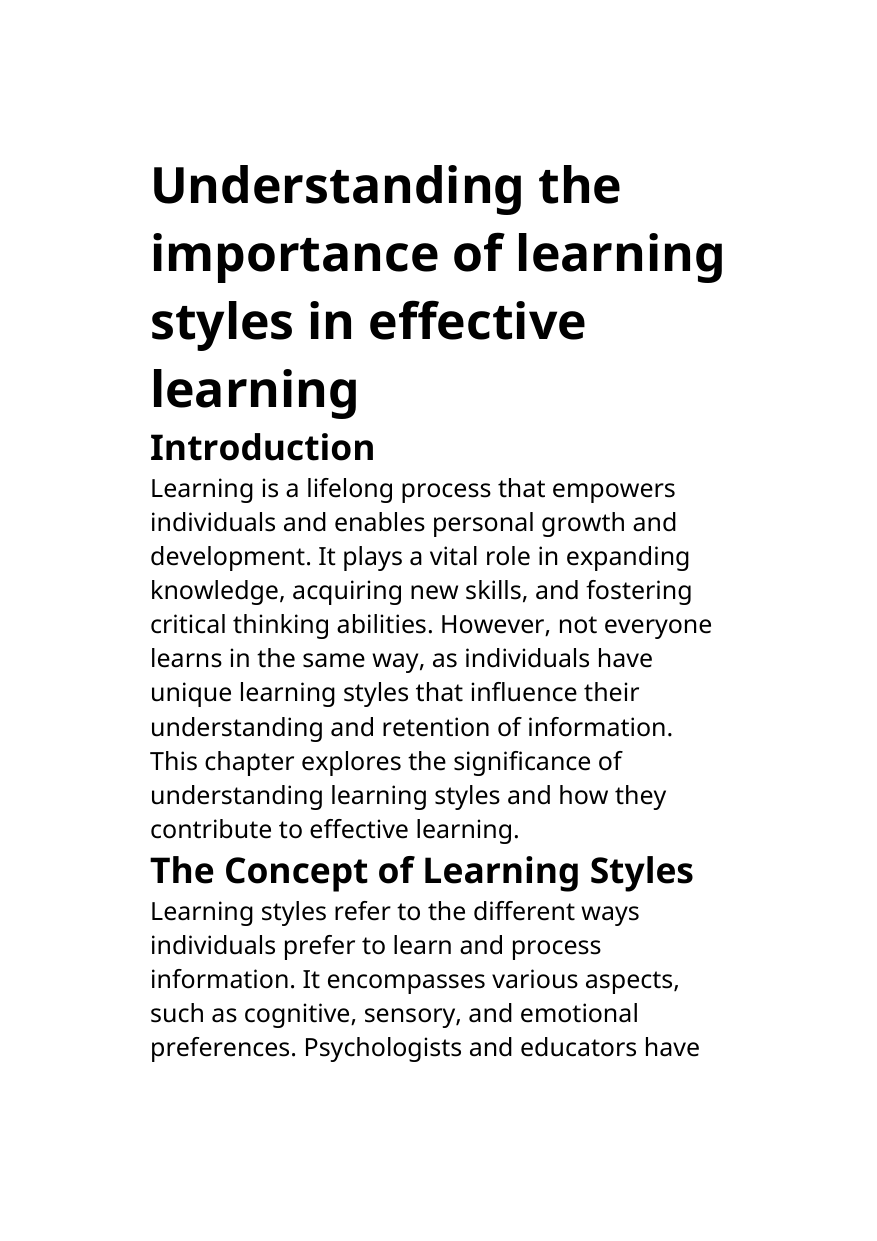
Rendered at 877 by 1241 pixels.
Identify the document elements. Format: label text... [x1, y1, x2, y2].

subtitle Understanding the importance of learning styles in effective learning [150, 150, 727, 422]
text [150, 894, 727, 1064]
subtitle The Concept of Learning Styles [150, 845, 727, 894]
text Learning is a lifelong process that empowers individuals and enables personal growth and development. It plays a vital role in expanding knowledge, acquiring new skills, and fostering critical thinking abilities. However, not everyone learns in the same way, as individuals have unique learning styles that influence their understanding and retention of information. This chapter explores the significance of understanding learning styles and how they contribute to effective learning. [150, 471, 727, 845]
subtitle Introduction [150, 422, 727, 471]
